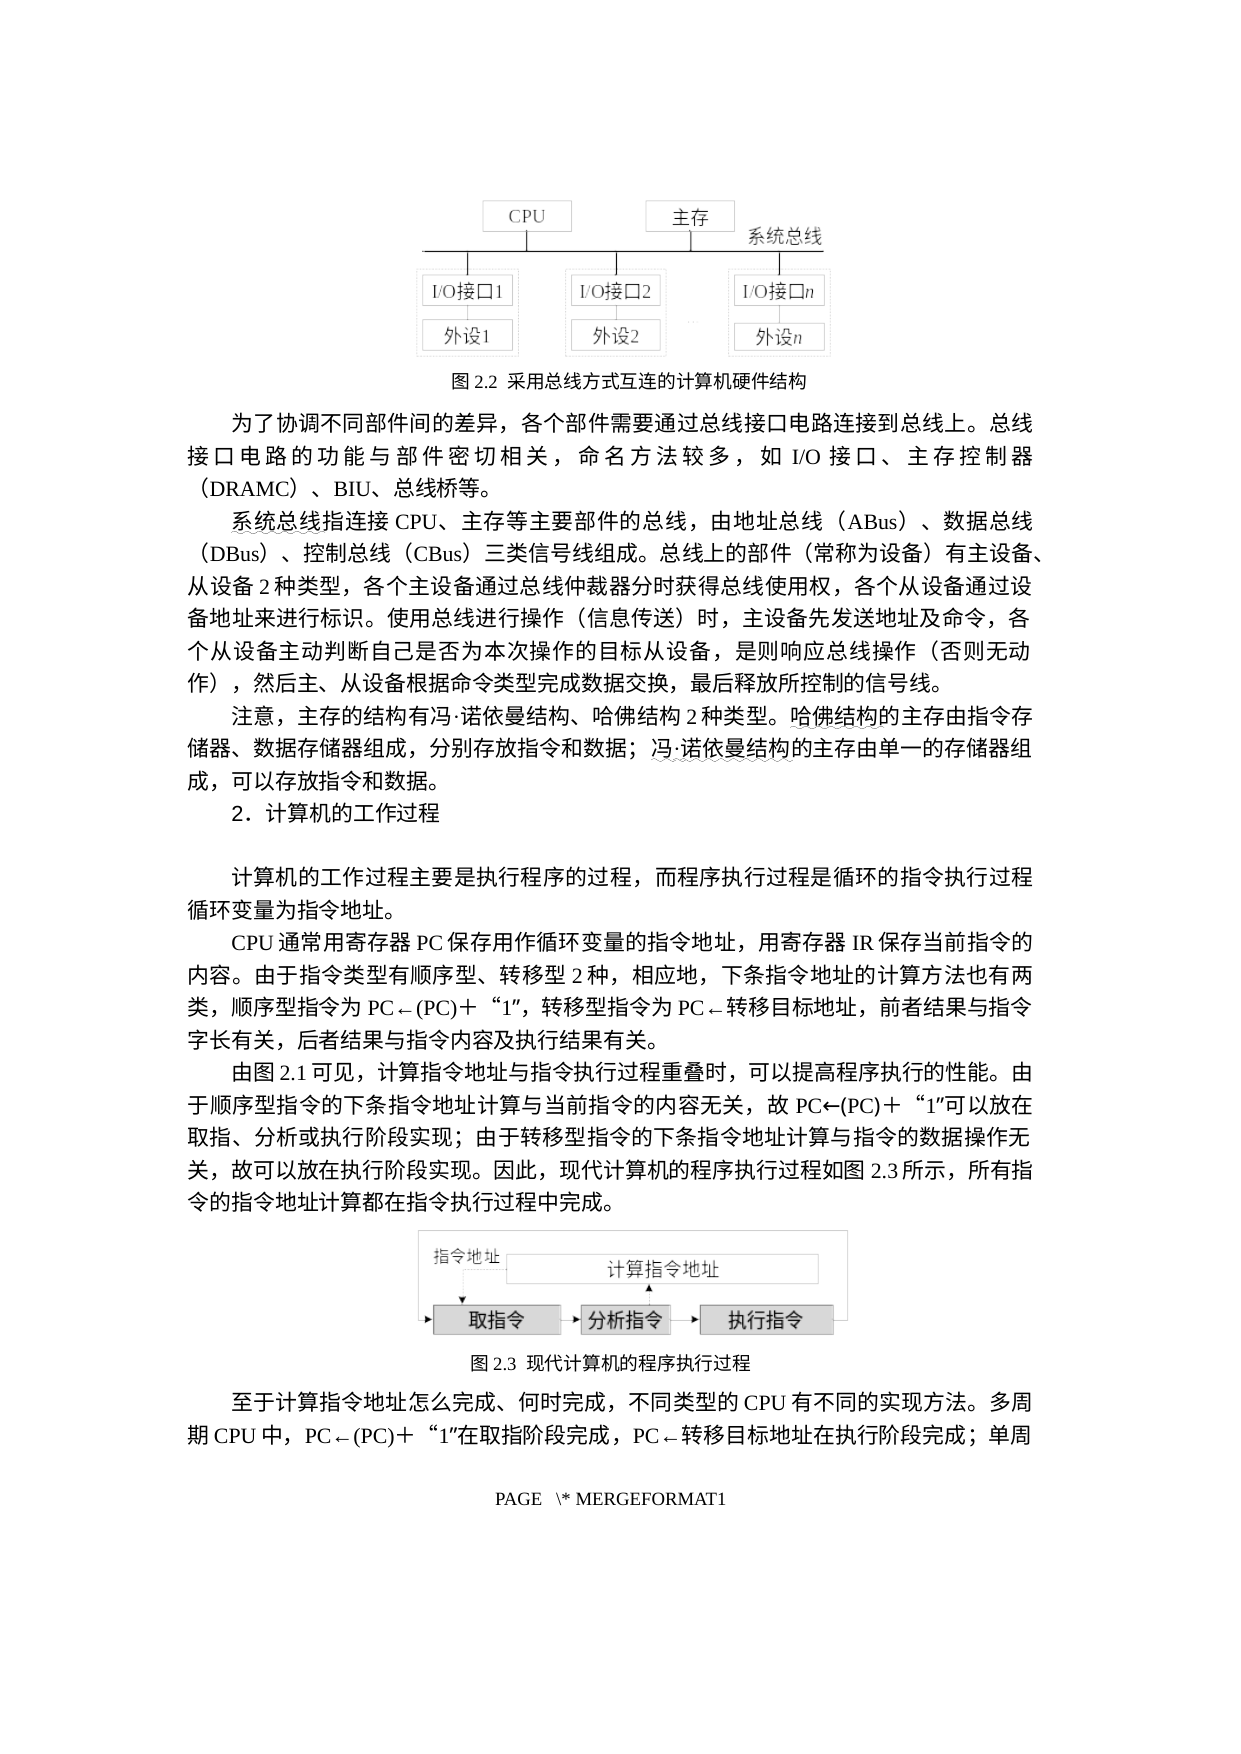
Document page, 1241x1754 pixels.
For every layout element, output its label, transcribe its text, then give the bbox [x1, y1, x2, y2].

text 图2.2 采用总线方式互连的计算机硬件结构 [187, 364, 1034, 396]
subtitle 2．计算机的工作过程 [187, 796, 1034, 828]
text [187, 1385, 1034, 1450]
text 图2.3 现代计算机的程序执行过程 [187, 1346, 1034, 1378]
text 系统总线指连接CPU、主存等主要部件的总线，由地址总线（ABus）、数据总线（DBus）、控制总线（CBus）三类信号线组成。总线上的部件（常称为设备）有主设备、从设备2种类型，各个主设备通过总线仲裁器分时获得总线使用权，各个从设备通过设备地址来进行标识。使用总线进行操作（信息传送）时，主设备先发送地址及命令，各个从设备主动判断自己是否为本次操作的目标从设备，是则响应总线操作（否则无动作），然后主、从设备根据命令类型完成数据交换，最后释放所控制的信号线。 [187, 503, 1034, 698]
text CPU通常用寄存器PC保存用作循环变量的指令地址，用寄存器IR保存当前指令的内容。由于指令类型有顺序型、转移型2种，相应地，下条指令地址的计算方法也有两类，顺序型指令为PC←(PC)＋“1”，转移型指令为PC←转移目标地址，前者结果与指令字长有关，后者结果与指令内容及执行结果有关。 [187, 925, 1034, 1055]
text 计算机的工作过程主要是执行程序的过程，而程序执行过程是循环的指令执行过程，循环变量为指令地址。 [187, 860, 1034, 925]
text 由图2.1可见，计算指令地址与指令执行过程重叠时，可以提高程序执行的性能。由于顺序型指令的下条指令地址计算与当前指令的内容无关，故PC←(PC)＋“1”可以放在取指、分析或执行阶段实现；由于转移型指令的下条指令地址计算与指令的数据操作无关，故可以放在执行阶段实现。因此，现代计算机的程序执行过程如图2.3所示，所有指令的指令地址计算都在指令执行过程中完成。 [187, 1055, 1034, 1217]
text 为了协调不同部件间的差异，各个部件需要通过总线接口电路连接到总线上。总线接口电路的功能与部件密切相关，命名方法较多，如I/O接口、主存控制器（DRAMC）、BIU、总线桥等。 [187, 406, 1034, 503]
text 注意，主存的结构有冯·诺依曼结构、哈佛结构2种类型。哈佛结构的主存由指令存储器、数据存储器组成，分别存放指令和数据；冯·诺依曼结构的主存由单一的存储器组成，可以存放指令和数据。 [187, 698, 1034, 796]
